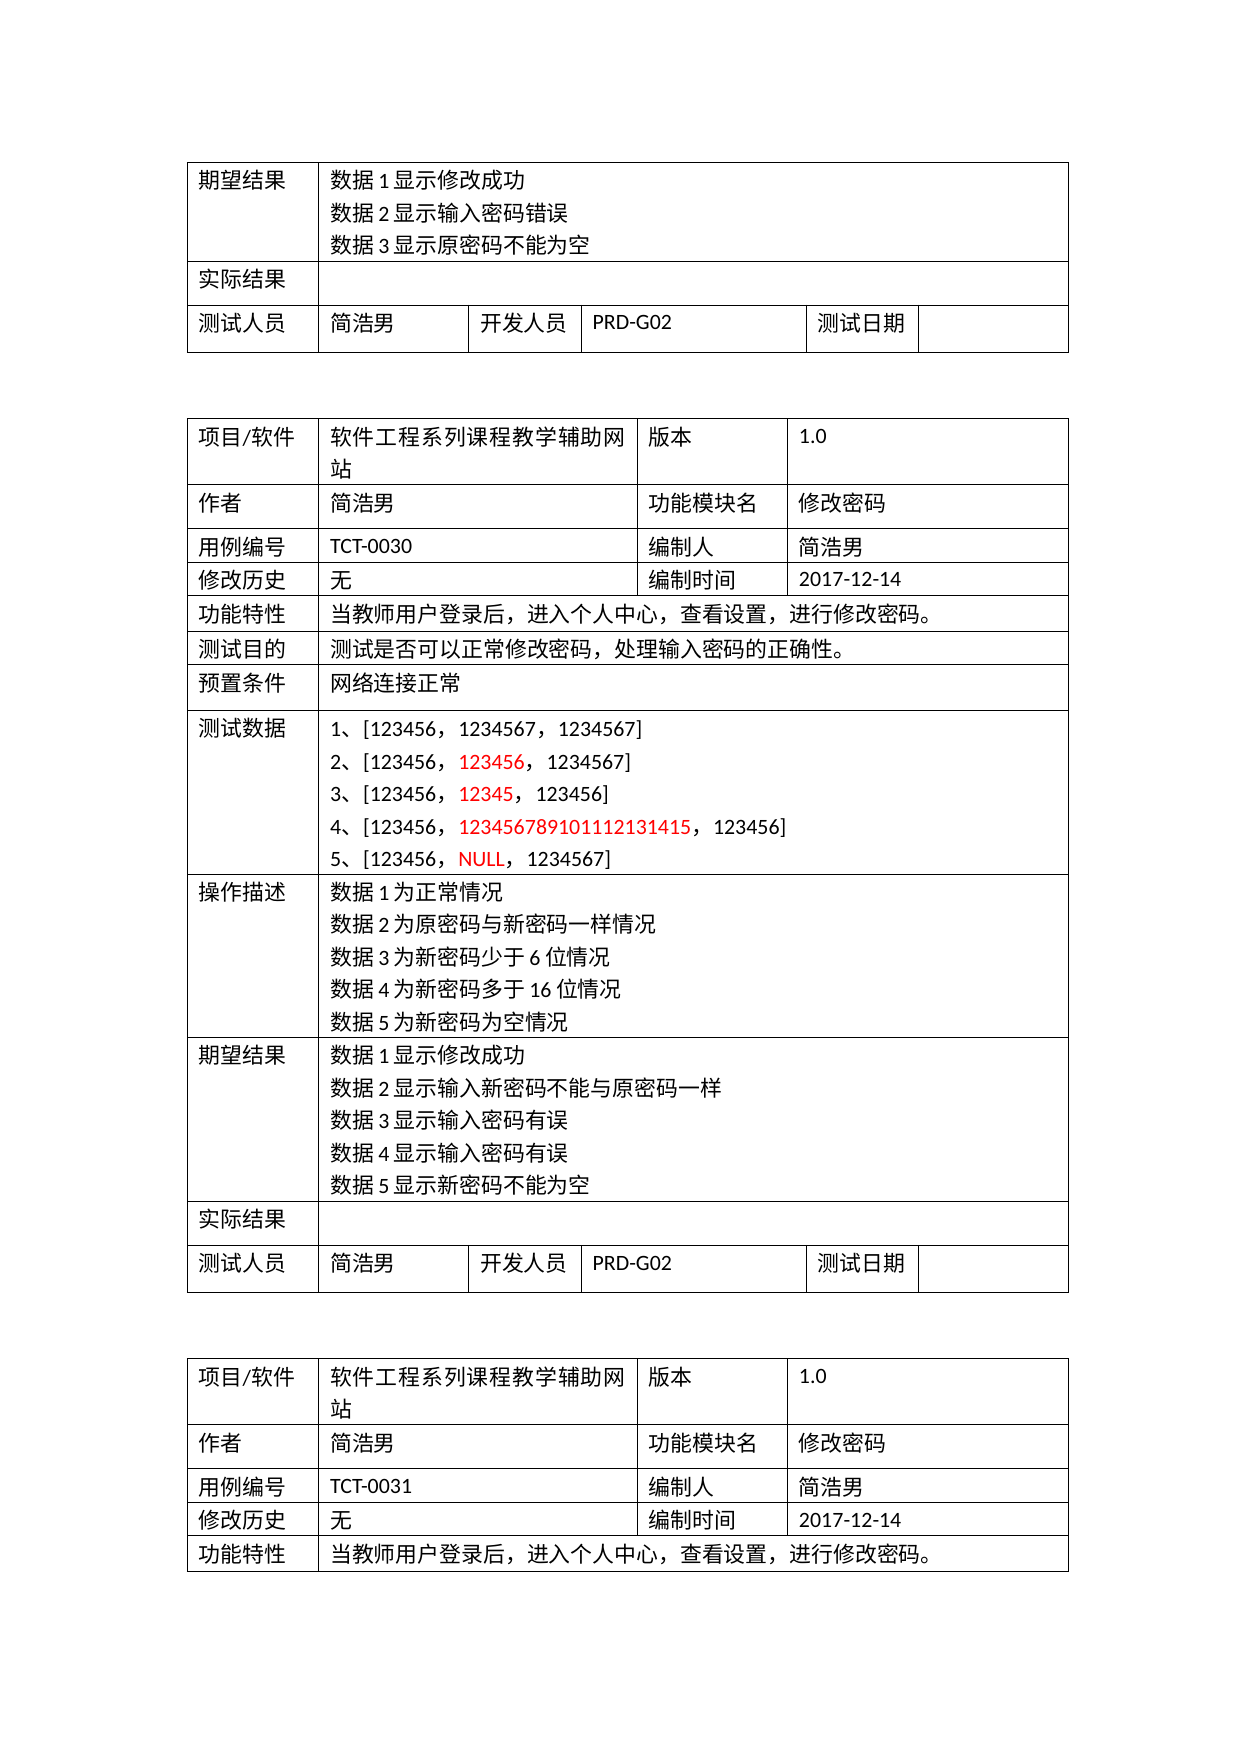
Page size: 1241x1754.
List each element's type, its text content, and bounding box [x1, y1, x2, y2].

table_cell 编制时间 [638, 1503, 787, 1535]
table_cell 测试人员 [188, 1246, 318, 1292]
table_cell 数据1为正常情况 数据2为原密码与新密码一样情况 数据3为新密码少于6位情况 数据4为新密码多于16位情况 数据5为新密码为空情况 [319, 875, 1068, 1037]
table_cell 修改密码 [788, 1425, 1068, 1468]
table_cell 测试目的 [188, 632, 318, 664]
table_cell 编制人 [638, 529, 787, 562]
table_cell 2017-12-14 [788, 563, 1068, 595]
table_cell 数据1显示修改成功 数据2显示输入密码错误 数据3显示原密码不能为空 [319, 163, 1068, 261]
table_cell [319, 1202, 1068, 1245]
table_cell PRD-G02 [582, 1246, 806, 1292]
table_cell [319, 529, 637, 562]
table_cell 编制时间 [638, 563, 787, 595]
table_cell PRD-G02 [582, 306, 806, 352]
table_header 软件工程系列课程教学辅助网站 [319, 419, 637, 484]
table_cell 1、[123456，1234567，1234567] 2、[123456，123456，1234567] 3、[123456，12345，123456] 4、[123456，123456789101112131415，123456] 5、[123456，NULL，1234567] [319, 711, 1068, 873]
table_cell 用例编号 [188, 1469, 318, 1502]
table_cell 简浩男 [319, 1425, 637, 1468]
table_cell 2017-12-14 [788, 1503, 1068, 1535]
table_cell [319, 262, 1068, 304]
table_cell 修改密码 [788, 485, 1068, 528]
table_cell 简浩男 [788, 1469, 1068, 1502]
table_cell 无 [319, 563, 637, 595]
table_header 1.0 [788, 419, 1068, 484]
table_cell 简浩男 [319, 1246, 468, 1292]
table_cell 测试日期 [807, 1246, 918, 1292]
table_cell 简浩男 [788, 529, 1068, 562]
table_header 项目/软件 [188, 1359, 318, 1424]
table_cell 测试人员 [188, 306, 318, 352]
table_cell 功能特性 [188, 596, 318, 631]
table_cell 操作描述 [188, 875, 318, 1037]
table_header 版本 [638, 419, 787, 484]
table_cell 测试是否可以正常修改密码，处理输入密码的正确性。 [319, 632, 1068, 664]
table_cell 用例编号 [188, 529, 318, 562]
table_cell 作者 [188, 485, 318, 528]
table_header 1.0 [788, 1359, 1068, 1424]
table_cell 功能模块名 [638, 1425, 787, 1468]
table_cell 编制人 [638, 1469, 787, 1502]
table_header 软件工程系列课程教学辅助网站 [319, 1359, 637, 1424]
table_cell 功能模块名 [638, 485, 787, 528]
table_cell [319, 1469, 637, 1502]
table_cell 开发人员 [469, 1246, 581, 1292]
table_cell 作者 [188, 1425, 318, 1468]
table_cell 实际结果 [188, 1202, 318, 1245]
table_cell 简浩男 [319, 485, 637, 528]
table_cell 网络连接正常 [319, 665, 1068, 710]
table_cell 测试日期 [807, 306, 918, 352]
table_header 项目/软件 [188, 419, 318, 484]
table_cell 修改历史 [188, 1503, 318, 1535]
table_cell 期望结果 [188, 163, 318, 261]
table_cell [919, 306, 1068, 352]
table_header 版本 [638, 1359, 787, 1424]
table_cell 数据1显示修改成功 数据2显示输入新密码不能与原密码一样 数据3显示输入密码有误 数据4显示输入密码有误 数据5显示新密码不能为空 [319, 1038, 1068, 1201]
table_cell 当教师用户登录后，进入个人中心，查看设置，进行修改密码。 [319, 596, 1068, 631]
table_cell 测试数据 [188, 711, 318, 873]
table_cell 预置条件 [188, 665, 318, 710]
table_cell 当教师用户登录后，进入个人中心，查看设置，进行修改密码。 [319, 1536, 1068, 1571]
table_cell 修改历史 [188, 563, 318, 595]
table_cell 期望结果 [188, 1038, 318, 1201]
table_cell 简浩男 [319, 306, 468, 352]
table_cell 功能特性 [188, 1536, 318, 1571]
table_cell 无 [319, 1503, 637, 1535]
table_cell 开发人员 [469, 306, 581, 352]
table_cell [919, 1246, 1068, 1292]
table_cell 实际结果 [188, 262, 318, 304]
